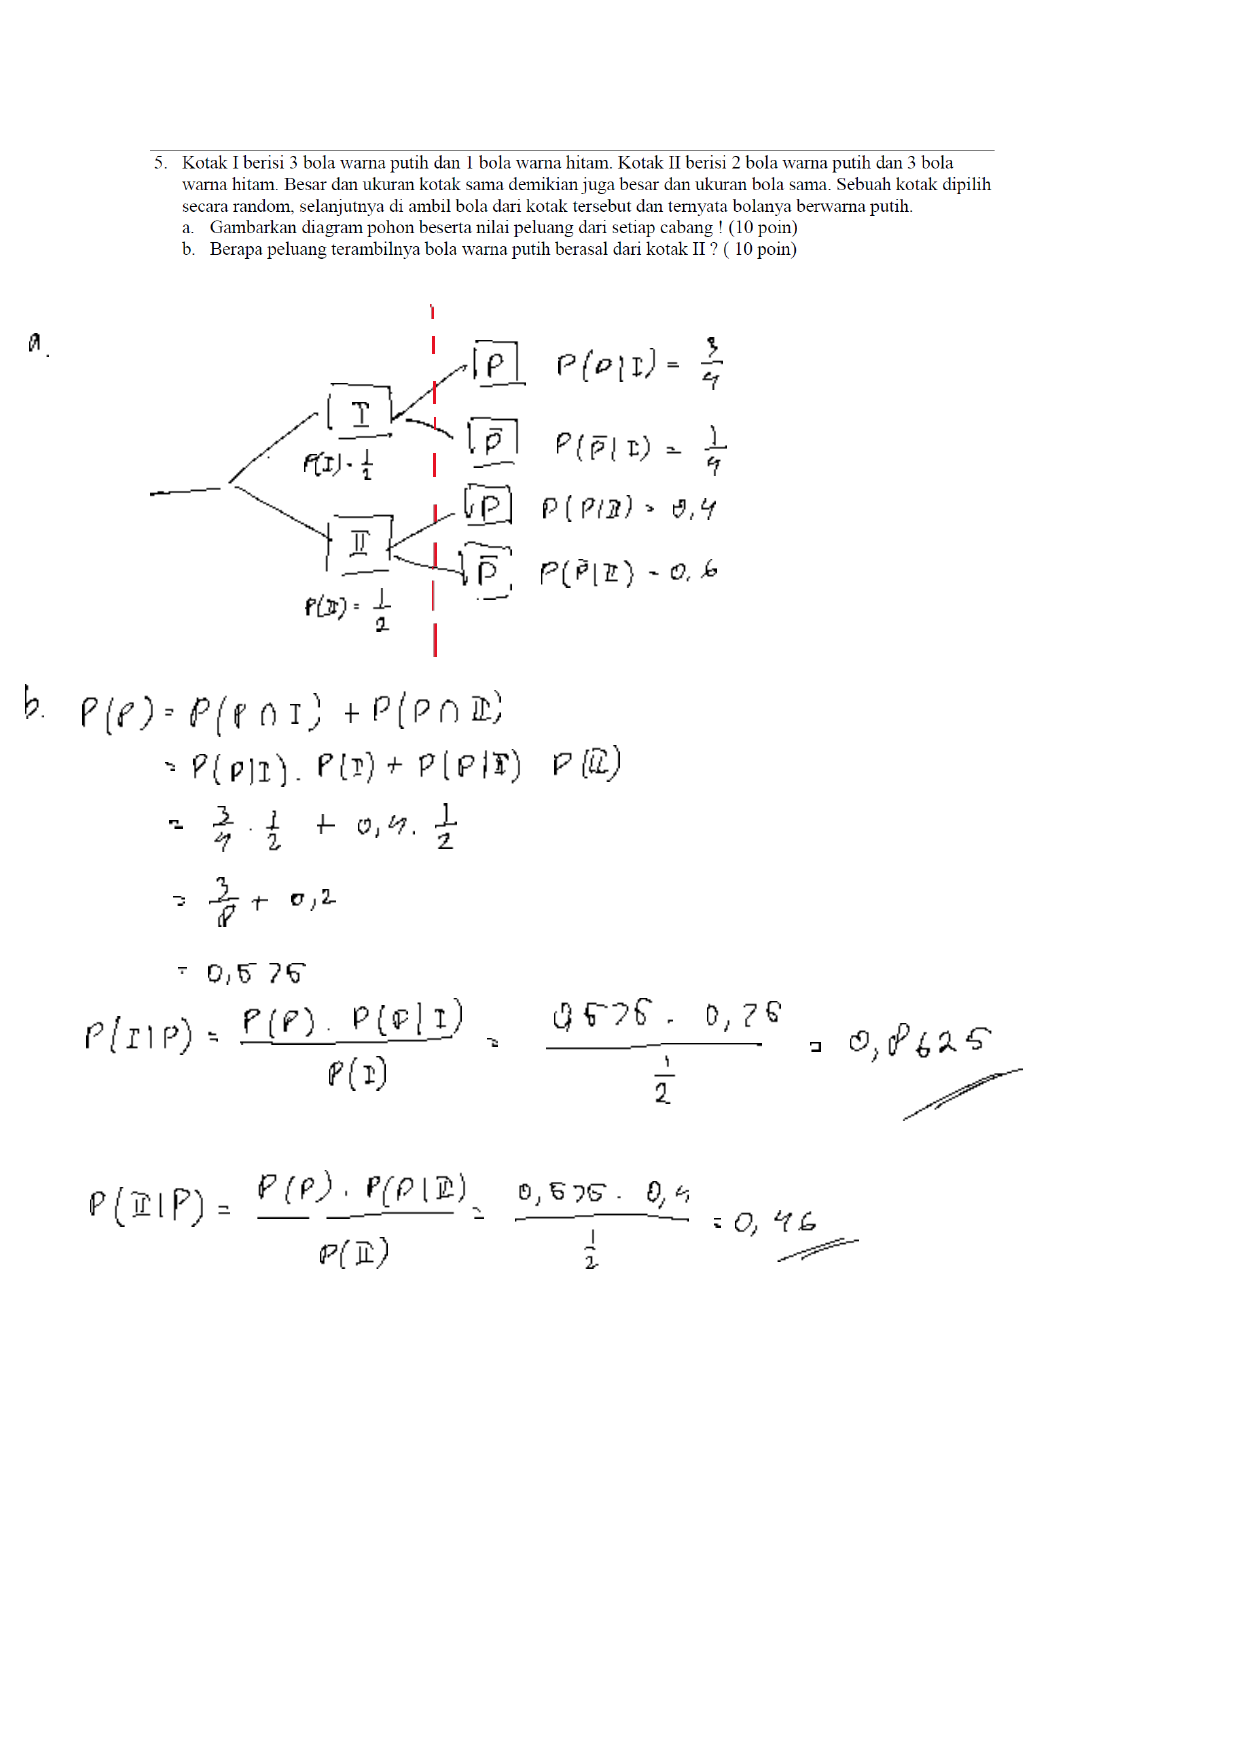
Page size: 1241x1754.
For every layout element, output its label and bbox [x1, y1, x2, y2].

picture [558, 348, 679, 382]
picture [329, 1056, 386, 1091]
picture [169, 820, 183, 829]
picture [701, 337, 723, 390]
picture [515, 1181, 689, 1269]
picture [435, 803, 457, 849]
picture [29, 333, 49, 357]
picture [850, 1023, 1023, 1121]
picture [240, 998, 462, 1045]
picture [209, 877, 268, 927]
picture [546, 1043, 762, 1104]
picture [256, 1170, 484, 1219]
picture [358, 815, 415, 838]
picture [487, 1038, 498, 1047]
picture [178, 967, 187, 974]
picture [554, 745, 620, 782]
picture [86, 1016, 218, 1055]
picture [173, 896, 185, 906]
picture [554, 998, 673, 1032]
picture [250, 749, 531, 787]
picture [810, 1042, 821, 1052]
picture [707, 1001, 781, 1032]
picture [213, 806, 281, 852]
picture [345, 703, 359, 723]
picture [673, 498, 716, 520]
picture [543, 495, 654, 522]
picture [150, 150, 995, 269]
picture [430, 304, 434, 319]
picture [150, 336, 526, 657]
picture [25, 684, 44, 719]
picture [541, 559, 717, 588]
picture [165, 762, 175, 771]
picture [317, 814, 335, 834]
picture [291, 889, 336, 911]
picture [320, 1237, 388, 1269]
picture [735, 1210, 859, 1262]
picture [557, 425, 727, 476]
picture [193, 754, 243, 785]
picture [82, 693, 320, 737]
picture [714, 1218, 721, 1228]
picture [374, 690, 501, 729]
picture [208, 963, 306, 985]
picture [90, 1187, 230, 1227]
